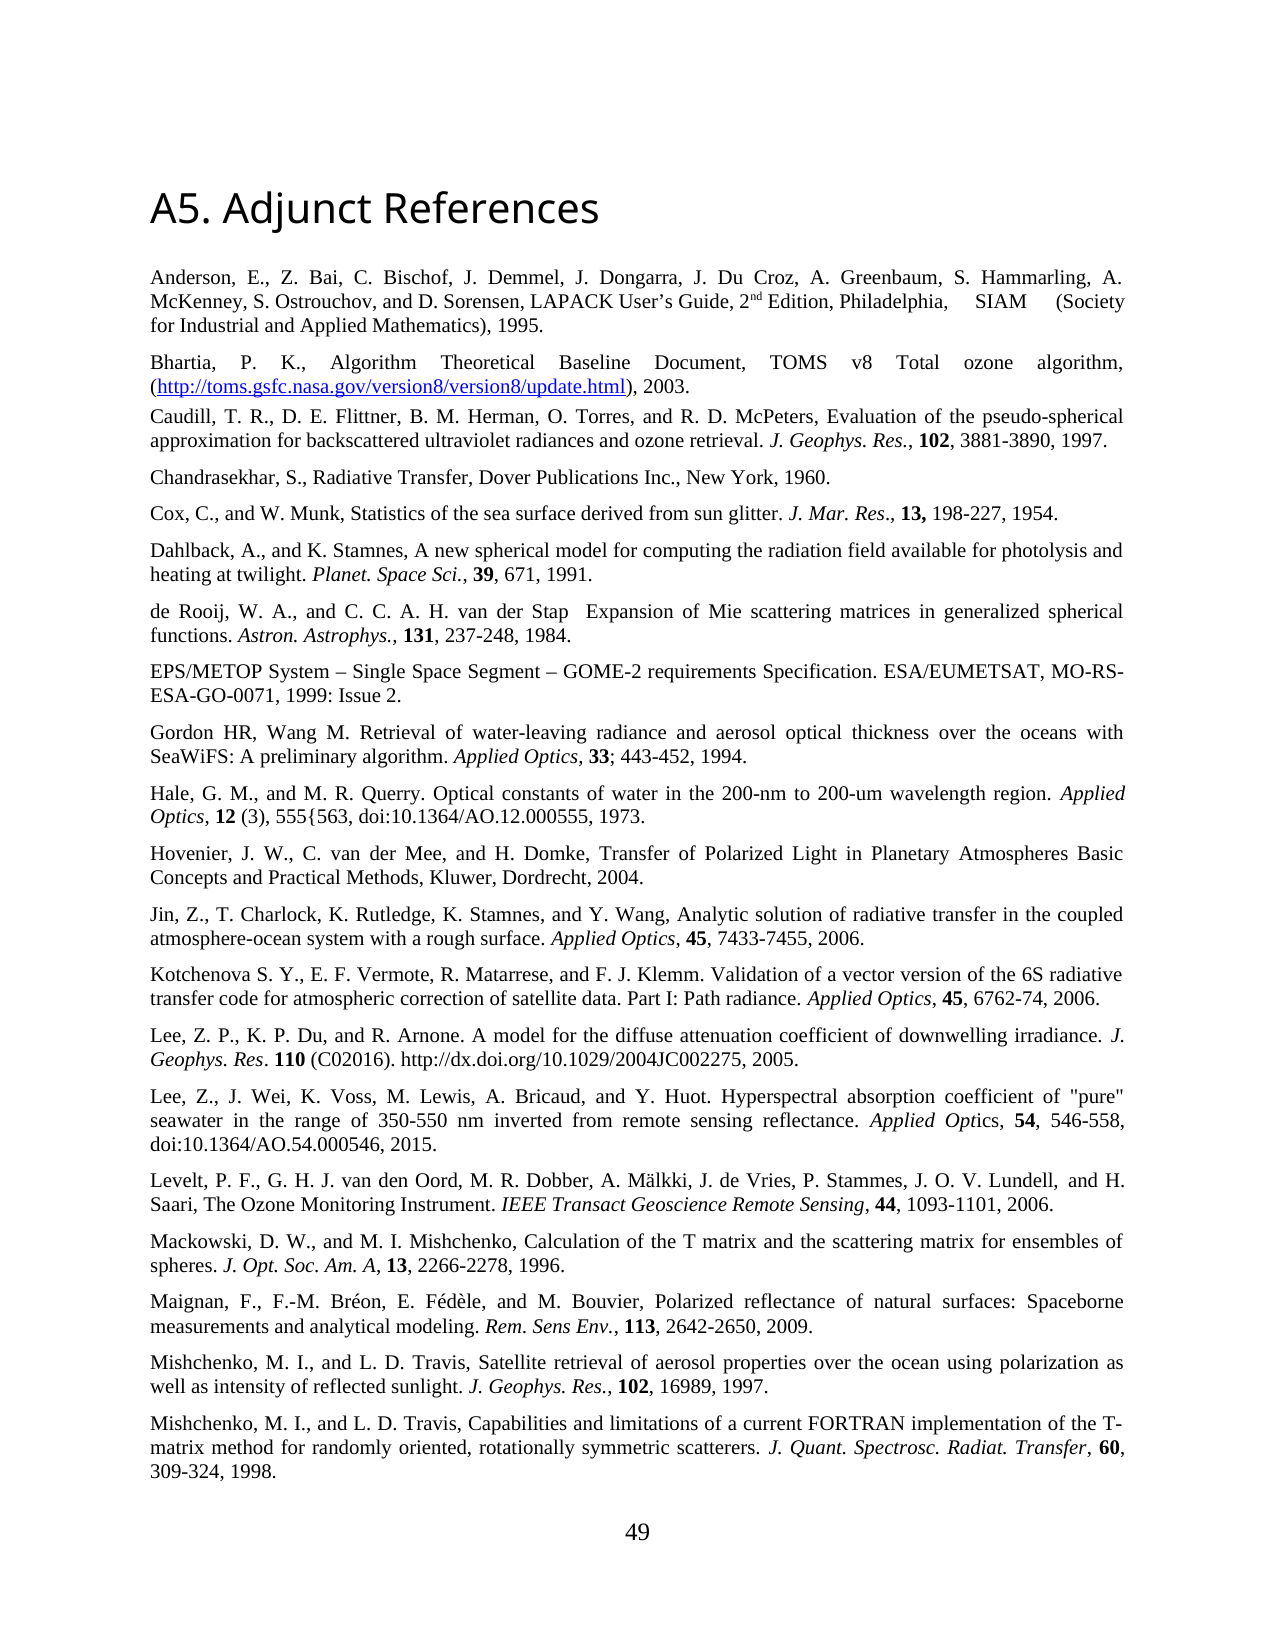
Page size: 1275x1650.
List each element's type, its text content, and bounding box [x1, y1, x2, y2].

text Cox, C., and W. Munk, Statistics of the sea surface derived from sun glitter. J. Mar. Res., 13, 198-227, 1954. [150, 501, 1125, 525]
text Anderson, E., Z. Bai, C. Bischof, J. Demmel, J. Dongarra, J. Du Croz, A. Greenbaum, S. Hammarling, A. McKenney, S. Ostrouchov, and D. Sorensen, LAPACK User’s Guide, 2nd Edition, Philadelphia, SIAM (Society for Industrial and Applied Mathematics), 1995. [150, 265, 1125, 337]
text Gordon HR, Wang M. Retrieval of water-leaving radiance and aerosol optical thickness over the oceans with SeaWiFS: A preliminary algorithm. Applied Optics, 33; 443-452, 1994. [150, 720, 1125, 768]
text Hale, G. M., and M. R. Querry. Optical constants of water in the 200-nm to 200-um wavelength region. Applied Optics, 12 (3), 555{563, doi:10.1364/AO.12.000555, 1973. [150, 780, 1125, 828]
text Levelt, P. F., G. H. J. van den Oord, M. R. Dobber, A. Mälkki, J. de Vries, P. Stammes, J. O. V. Lundell, and H. Saari, The Ozone Monitoring Instrument. IEEE Transact Geoscience Remote Sensing, 44, 1093-1101, 2006. [150, 1168, 1125, 1216]
text Jin, Z., T. Charlock, K. Rutledge, K. Stamnes, and Y. Wang, Analytic solution of radiative transfer in the coupled atmosphere-ocean system with a rough surface. Applied Optics, 45, 7433-7455, 2006. [150, 902, 1125, 950]
text EPS/METOP System – Single Space Segment – GOME-2 requirements Specification. ESA/EUMETSAT, MO-RS-ESA-GO-0071, 1999: Issue 2. [150, 659, 1125, 707]
text Hovenier, J. W., C. van der Mee, and H. Domke, Transfer of Polarized Light in Planetary Atmospheres Basic Concepts and Practical Methods, Kluwer, Dordrecht, 2004. [150, 841, 1125, 889]
text Dahlback, A., and K. Stamnes, A new spherical model for computing the radiation field available for photolysis and heating at twilight. Planet. Space Sci., 39, 671, 1991. [150, 538, 1125, 586]
text Mackowski, D. W., and M. I. Mishchenko, Calculation of the T matrix and the scattering matrix for ensembles of spheres. J. Opt. Soc. Am. A, 13, 2266-2278, 1996. [150, 1229, 1125, 1277]
text Maignan, F., F.-M. Bréon, E. Fédèle, and M. Bouvier, Polarized reflectance of natural surfaces: Spaceborne measurements and analytical modeling. Rem. Sens Env., 113, 2642-2650, 2009. [150, 1289, 1125, 1338]
text Mishchenko, M. I., and L. D. Travis, Satellite retrieval of aerosol properties over the ocean using polarization as well as intensity of reflected sunlight. J. Geophys. Res., 102, 16989, 1997. [150, 1350, 1125, 1398]
text Chandrasekhar, S., Radiative Transfer, Dover Publications Inc., New York, 1960. [150, 465, 1125, 489]
text Mishchenko, M. I., and L. D. Travis, Capabilities and limitations of a current FORTRAN implementation of the T-matrix method for randomly oriented, rotationally symmetric scatterers. J. Quant. Spectrosc. Radiat. Transfer, 60, 309-324, 1998. [150, 1411, 1125, 1483]
text Kotchenova S. Y., E. F. Vermote, R. Matarrese, and F. J. Klemm. Validation of a vector version of the 6S radiative transfer code for atmospheric correction of satellite data. Part I: Path radiance. Applied Optics, 45, 6762-74, 2006. [150, 962, 1125, 1010]
text Caudill, T. R., D. E. Flittner, B. M. Herman, O. Torres, and R. D. McPeters, Evaluation of the pseudo-spherical approximation for backscattered ultraviolet radiances and ozone retrieval. J. Geophys. Res., 102, 3881-3890, 1997. [150, 404, 1125, 452]
text de Rooij, W. A., and C. C. A. H. van der Stap Expansion of Mie scattering matrices in generalized spherical functions. Astron. Astrophys., 131, 237-248, 1984. [150, 598, 1125, 647]
text A5. Adjunct References [150, 179, 1125, 236]
text Lee, Z. P., K. P. Du, and R. Arnone. A model for the diffuse attenuation coefficient of downwelling irradiance. J. Geophys. Res. 110 (C02016). http://dx.doi.org/10.1029/2004JC002275, 2005. [150, 1023, 1125, 1071]
text Lee, Z., J. Wei, K. Voss, M. Lewis, A. Bricaud, and Y. Huot. Hyperspectral absorption coefficient of "pure" seawater in the range of 350-550 nm inverted from remote sensing reflectance. Applied Optics, 54, 546-558, doi:10.1364/AO.54.000546, 2015. [150, 1083, 1125, 1156]
text Bhartia, P. K., Algorithm Theoretical Baseline Document, TOMS v8 Total ozone algorithm, (http://toms.gsfc.nasa.gov/version8/version8/update.html), 2003. [150, 350, 1125, 398]
